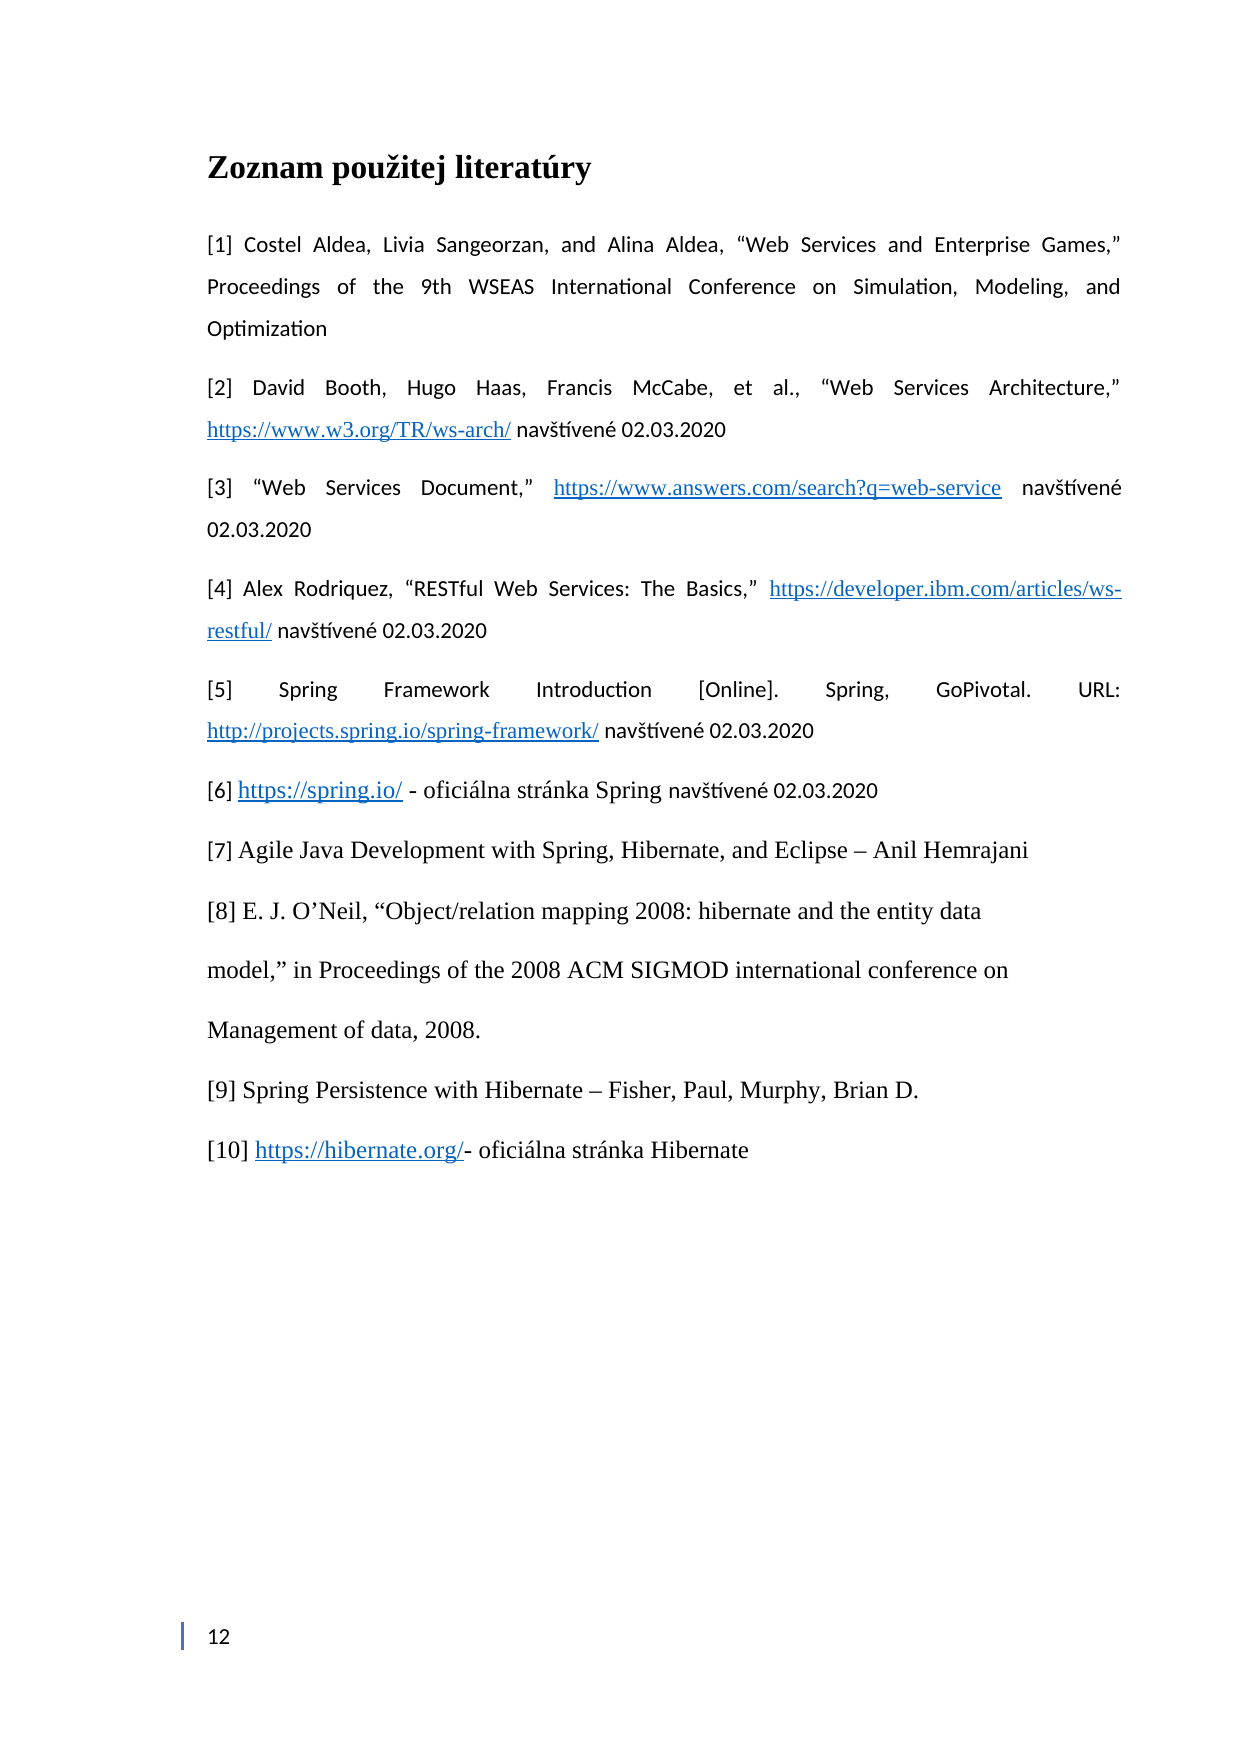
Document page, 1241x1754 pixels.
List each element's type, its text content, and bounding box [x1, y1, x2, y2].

text Management of data, 2008. [207, 1015, 1122, 1044]
text model,” in Proceedings of the 2008 ACM SIGMOD international conference on [207, 956, 1122, 984]
text [3] “Web Services Document,” https://www.answers.com/search?q=web-service navštívené 02.03.2020 [207, 473, 1122, 543]
text [2] David Booth, Hugo Haas, Francis McCabe, et al., “Web Services Architecture,” https://www.w3.org/TR/ws-arch/ navštívené 02.03.2020 [207, 373, 1122, 443]
text [5] Spring Framework Introduction [Online]. Spring, GoPivotal. URL: http://projects.spring.io/spring-framework/ navštívené 02.03.2020 [207, 675, 1122, 745]
text [6] https://spring.io/ - oficiálna stránka Spring navštívené 02.03.2020 [207, 775, 1122, 804]
text [4] Alex Rodriquez, “RESTful Web Services: The Basics,” https://developer.ibm.com/articles/ws-restful/ navštívené 02.03.2020 [207, 574, 1122, 644]
text [8] E. J. O’Neil, “Object/relation mapping 2008: hibernate and the entity data [207, 896, 1122, 924]
text [1] Costel Aldea, Livia Sangeorzan, and Alina Aldea, “Web Services and Enterprise Games,” Proceedings of the 9th WSEAS International Conference on Simulation, Modeling, and Optimization [207, 230, 1122, 342]
text [10] https://hibernate.org/- oficiálna stránka Hibernate [207, 1135, 1122, 1164]
text [9] Spring Persistence with Hibernate – Fisher, Paul, Murphy, Brian D. [207, 1075, 1122, 1104]
subtitle Zoznam použitej literatúry [207, 148, 1122, 186]
text [7] Agile Java Development with Spring, Hibernate, and Eclipse – Anil Hemrajani [207, 836, 1122, 864]
